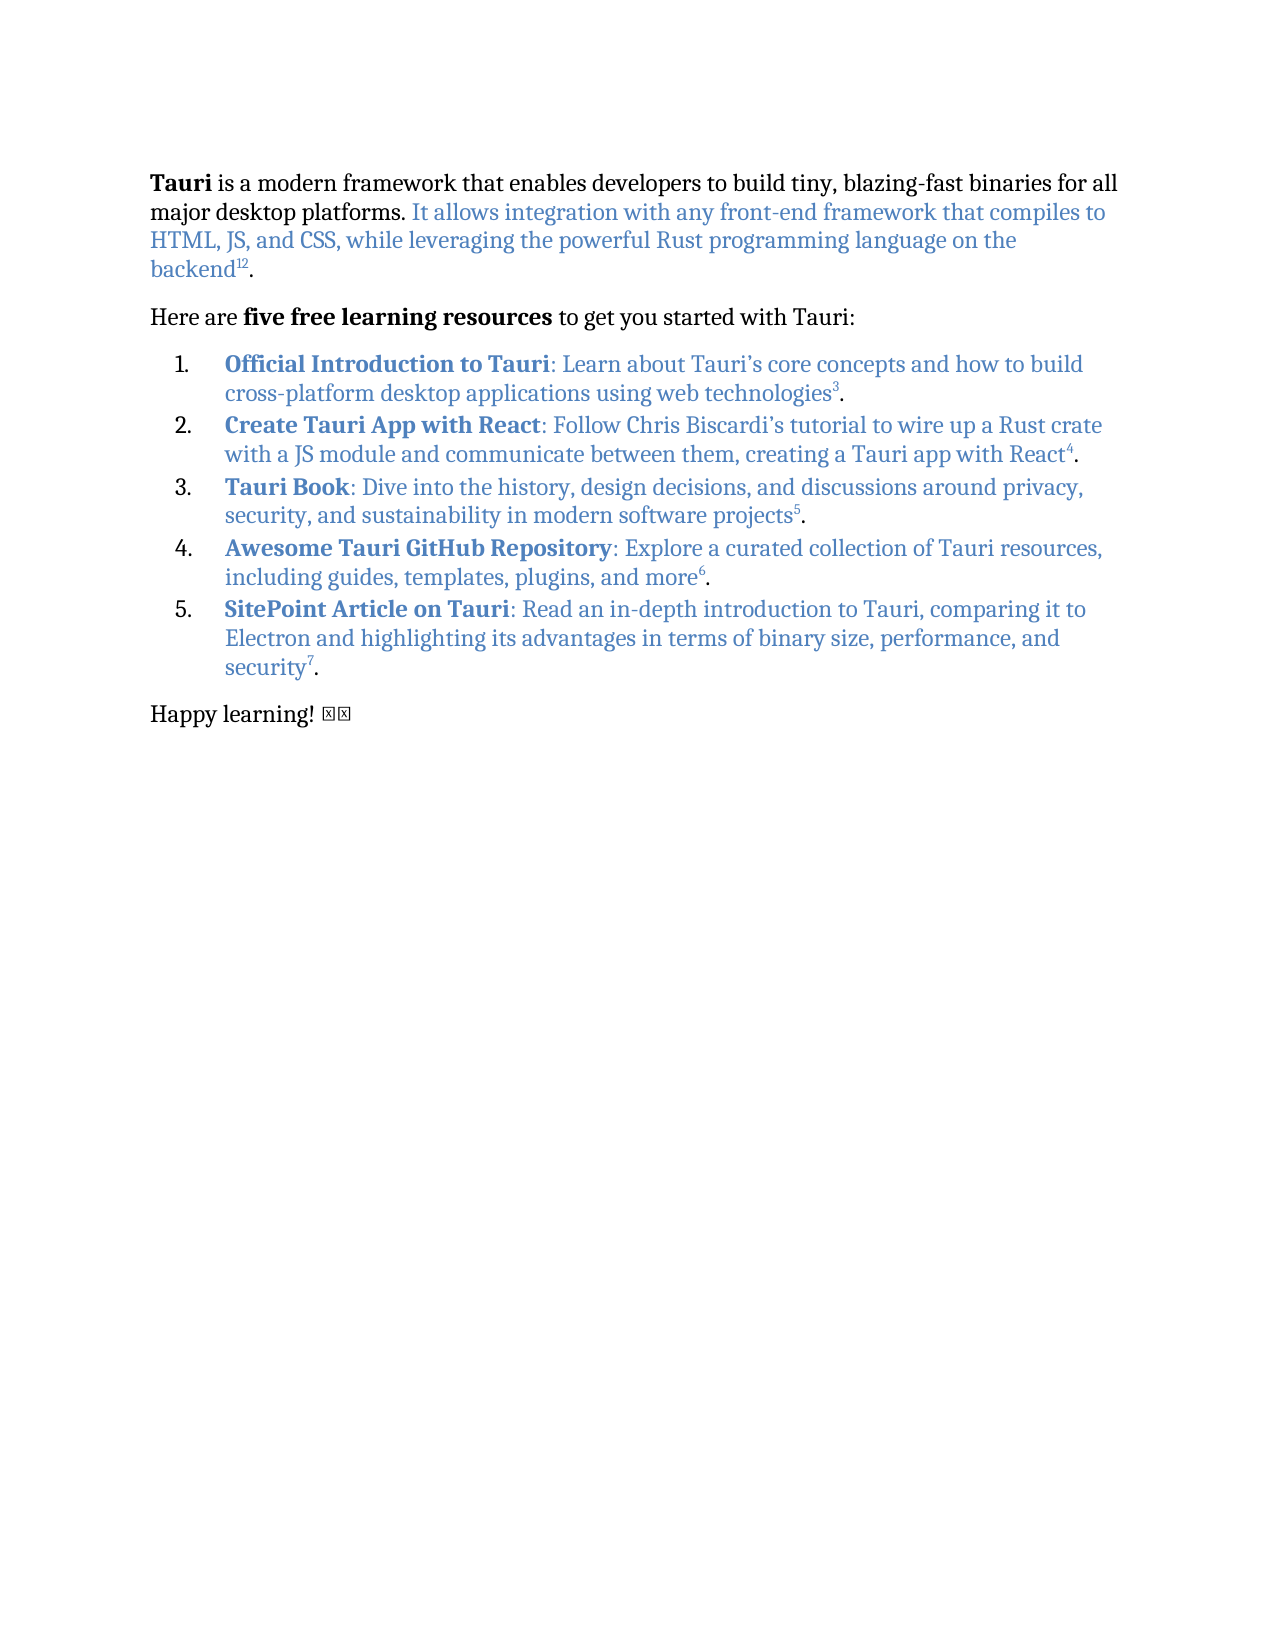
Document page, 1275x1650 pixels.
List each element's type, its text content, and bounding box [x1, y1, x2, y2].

list Awesome Tauri GitHub Repository: Explore a curated collection of Tauri resources, including guides, templates, plugins, and more6. [175, 534, 1125, 591]
list Official Introduction to Tauri: Learn about Tauri’s core concepts and how to build cross-platform desktop applications using web technologies3. [175, 350, 1125, 407]
text Here are five free learning resources to get you started with Tauri: [150, 302, 1125, 331]
list Create Tauri App with React: Follow Chris Biscardi’s tutorial to wire up a Rust crate with a JS module and communicate between them, creating a Tauri app with React4. [175, 411, 1125, 469]
text Tauri is a modern framework that enables developers to build tiny, blazing-fast binaries for all major desktop platforms. It allows integration with any front-end framework that compiles to HTML, JS, and CSS, while leveraging the powerful Rust programming language on the backend12. [150, 169, 1125, 284]
list SitePoint Article on Tauri: Read an in-depth introduction to Tauri, comparing it to Electron and highlighting its advantages in terms of binary size, performance, and security7. [175, 595, 1125, 681]
list Tauri Book: Dive into the history, design decisions, and discussions around privacy, security, and sustainability in modern software projects5. [175, 472, 1125, 530]
text Happy learning! 🚀🌟 [150, 700, 1125, 729]
